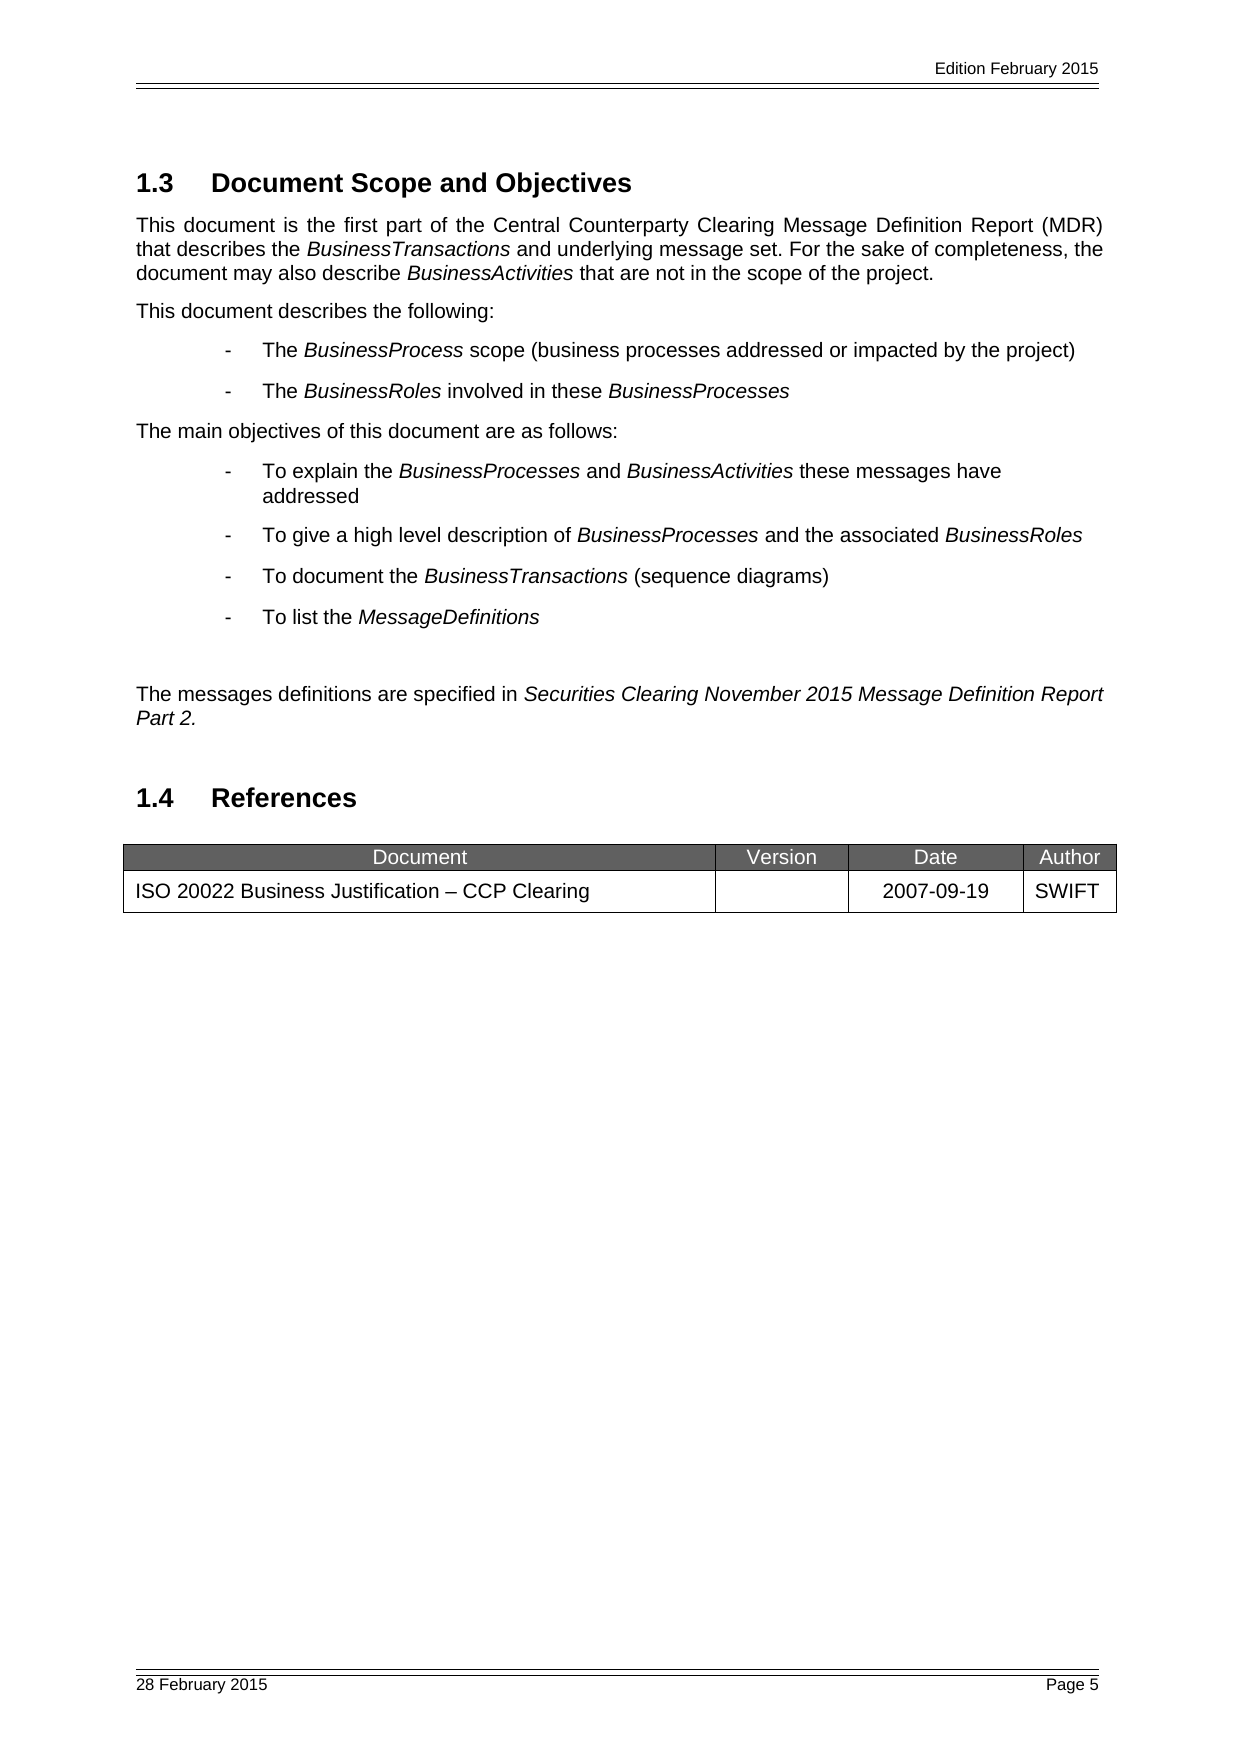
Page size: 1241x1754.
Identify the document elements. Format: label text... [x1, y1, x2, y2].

table_header Version [716, 845, 848, 870]
list The BusinessProcess scope (business processes addressed or impacted by the project) [224, 335, 1104, 364]
subtitle Document Scope and Objectives [136, 167, 1104, 198]
list The BusinessRoles involved in these BusinessProcesses [224, 376, 1104, 405]
table_cell ISO 20022 Business Justification – CCP Clearing [124, 871, 715, 912]
table_cell 2007-09-19 [849, 871, 1023, 912]
table_header Author [1024, 845, 1116, 870]
text The messages definitions are specified in Securities Clearing November 2015 Message Definition Report Part 2. [136, 682, 1104, 730]
list To document the BusinessTransactions (sequence diagrams) [224, 562, 1104, 590]
table_cell SWIFT [1024, 871, 1116, 912]
text This document describes the following: [136, 299, 1104, 323]
list To list the MessageDefinitions [224, 602, 1104, 631]
table_header Document [124, 845, 715, 870]
list To give a high level description of BusinessProcesses and the associated BusinessRoles [224, 521, 1104, 549]
table_cell [716, 871, 848, 912]
table_header Date [849, 845, 1023, 870]
subtitle References [136, 782, 1104, 813]
text The main objectives of this document are as follows: [136, 419, 1104, 443]
text This document is the first part of the Central Counterparty Clearing Message Definition Report (MDR) that describes the BusinessTransactions and underlying message set. For the sake of completeness, the document may also describe BusinessActivities that are not in the scope of the project. [136, 212, 1104, 284]
list To explain the BusinessProcesses and BusinessActivities these messages have addressed [224, 456, 1104, 508]
